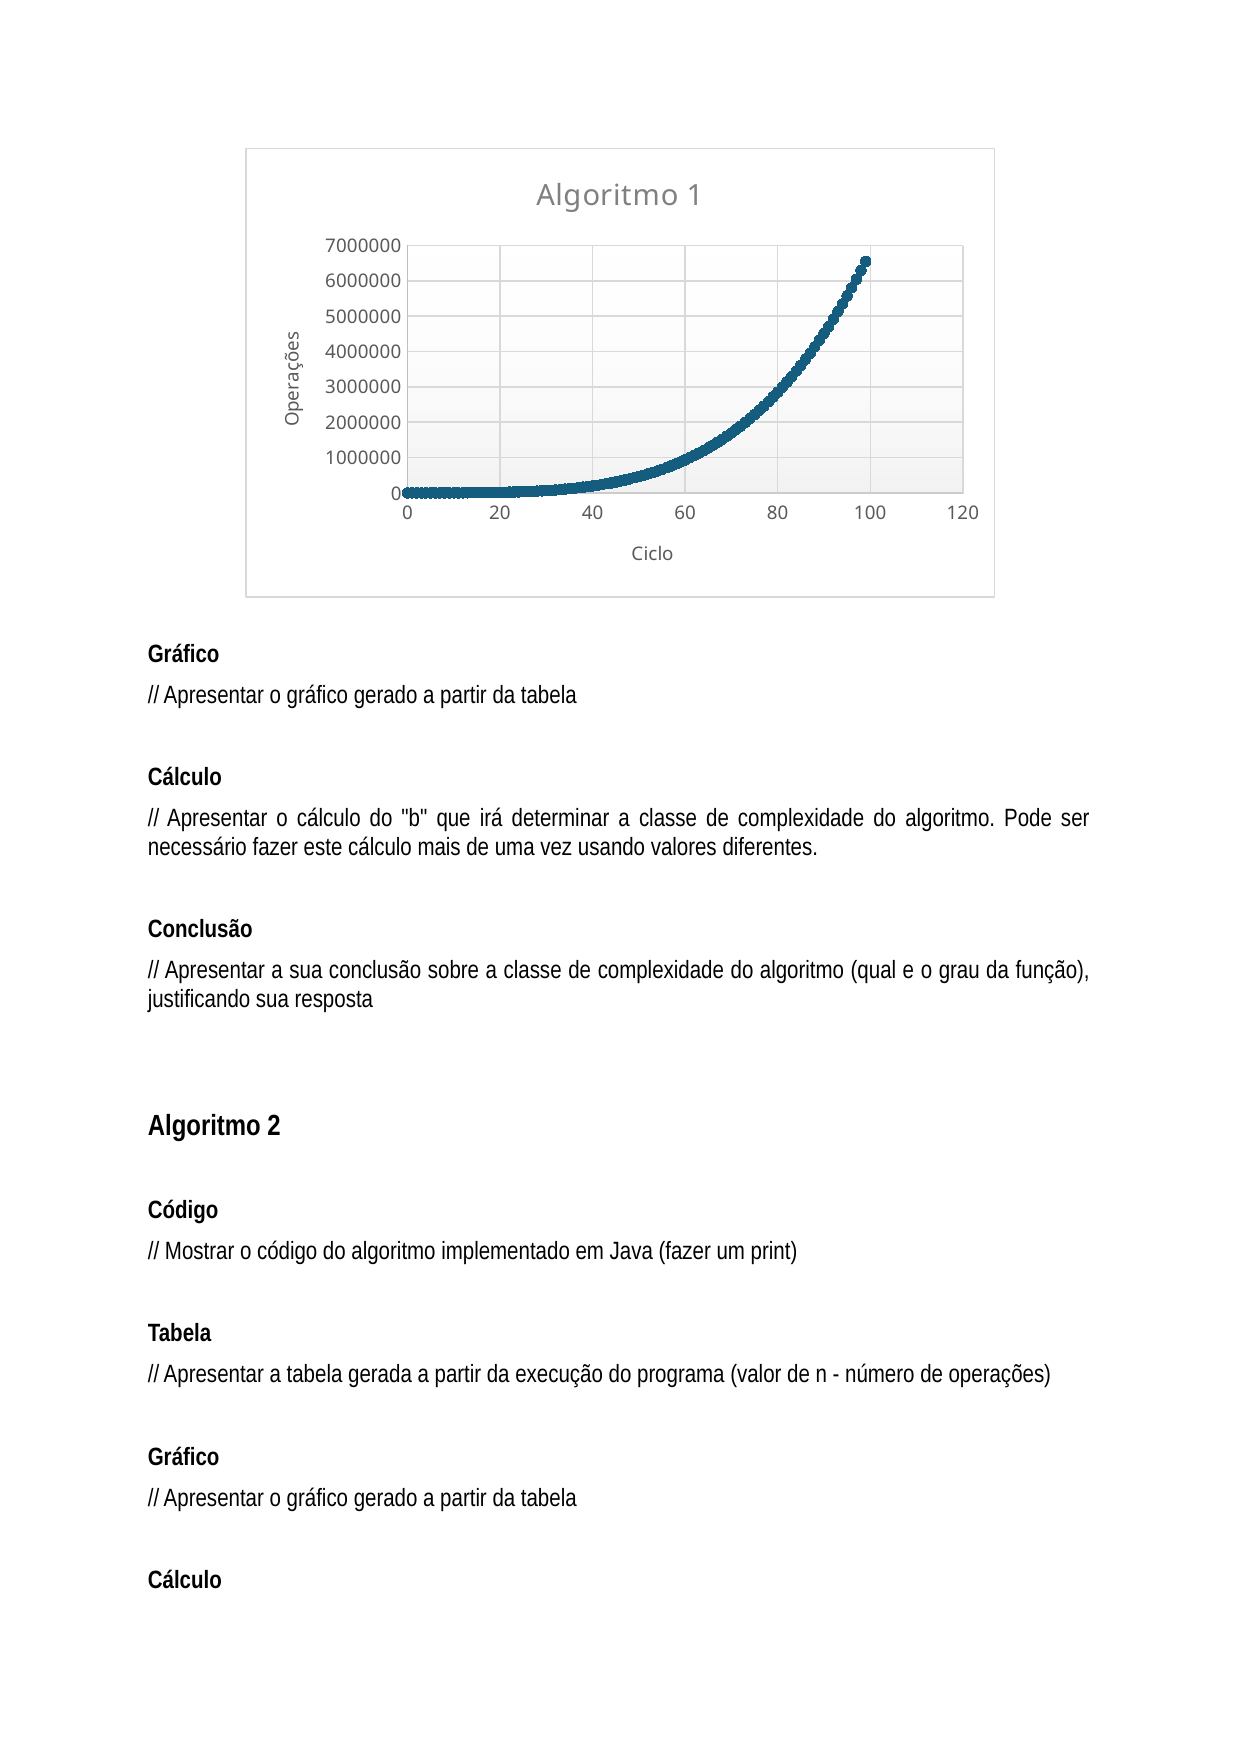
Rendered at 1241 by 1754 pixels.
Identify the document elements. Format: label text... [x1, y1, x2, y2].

text // Apresentar a sua conclusão sobre a classe de complexidade do algoritmo (qual e o grau da função), justificando sua resposta [148, 956, 1092, 1013]
text // Apresentar o gráfico gerado a partir da tabela [148, 1483, 1092, 1511]
text // Apresentar o cálculo do "b" que irá determinar a classe de complexidade do algoritmo. Pode ser necessário fazer este cálculo mais de uma vez usando valores diferentes. [148, 803, 1092, 861]
text Cálculo [148, 1565, 1092, 1594]
text Conclusão [148, 914, 1092, 943]
text Gráfico [148, 639, 1092, 667]
text Código [148, 1195, 1092, 1223]
text // Apresentar o gráfico gerado a partir da tabela [148, 680, 1092, 709]
text // Apresentar a tabela gerada a partir da execução do programa (valor de n - número de operações) [148, 1359, 1092, 1388]
text Tabela [148, 1318, 1092, 1347]
text Gráfico [148, 1442, 1092, 1470]
text // Mostrar o código do algoritmo implementado em Java (fazer um print) [148, 1236, 1092, 1264]
text Cálculo [148, 762, 1092, 791]
text Algoritmo 2 [148, 1108, 1092, 1141]
